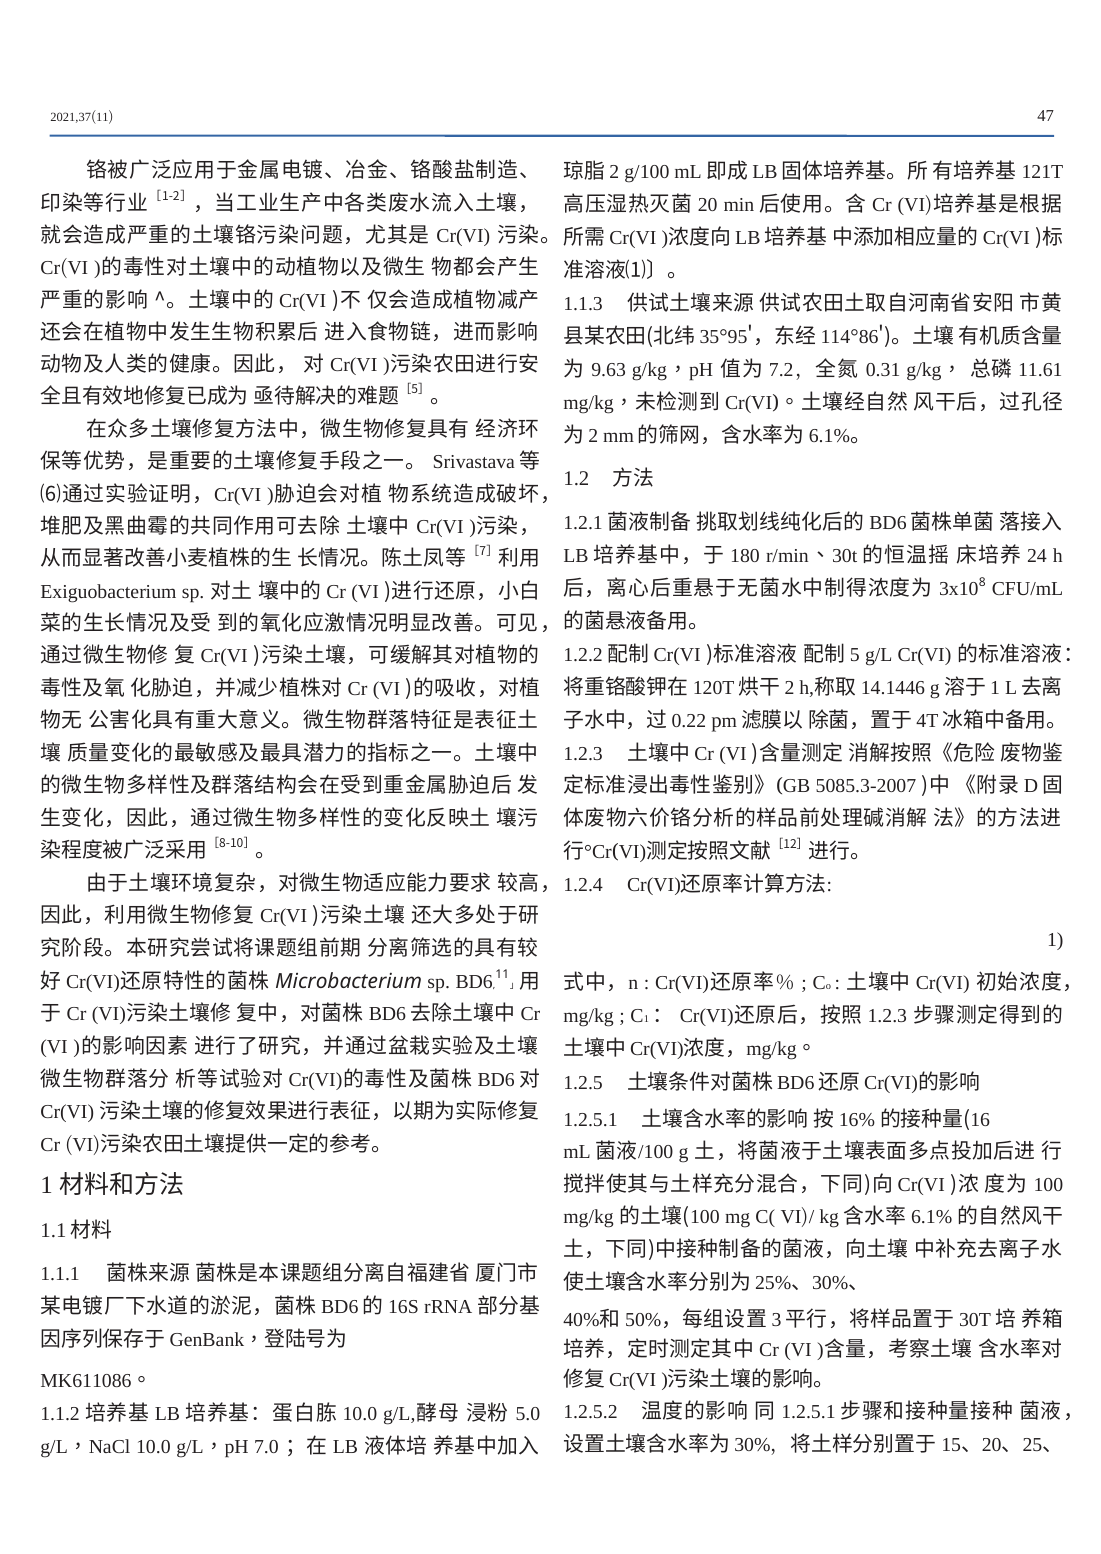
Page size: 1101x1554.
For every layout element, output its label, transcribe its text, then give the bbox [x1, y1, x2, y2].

text 1.2.1菌液制备 挑取划线纯化后的BD6菌株单菌 落接入LB培养基中，于180 r/min、30t的恒温摇 床培养24 h后，离心后重悬于无菌水中制得浓度为 3x108 CFU/mL的菌悬液备用。 [563, 503, 1063, 635]
text 1 材料和方法 [40, 1164, 540, 1201]
text 由于土壤环境复杂，对微生物适应能力要求 较高，因此，利用微生物修复Cr(VI )污染土壤 还大多处于研究阶段。本研究尝试将课题组前期 分离筛选的具有较好Cr(VI)还原特性的菌株 Microbacterium sp. BD6,11」用于 Cr (VI)污染土壤修 复中，对菌株BD6去除土壤中Cr (VI )的影响因素 进行了研究，并通过盆栽实验及土壤微生物群落分 析等试验对Cr(VI)的毒性及菌株BD6对Cr(VI) 污染土壤的修复效果进行表征，以期为实际修复Cr (VI)污染农田土壤提供一定的参考。 [40, 864, 540, 1158]
list 土壤条件对菌株BD6还原Cr(VI)的影响 [563, 1062, 1063, 1096]
text 1.1材料 [40, 1213, 540, 1243]
text 1) [563, 927, 1063, 950]
text 在众多土壤修复方法中，微生物修复具有 经济环保等优势，是重要的土壤修复手段之一。 Srivastava等⑹通过实验证明，Cr(VI )胁迫会对植 物系统造成破坏，堆肥及黑曲霉的共同作用可去除 土壤中Cr(VI )污染，从而显著改善小麦植株的生 长情况。陈土凤等［7］利用 Exiguobacterium sp. 对土 壤中的Cr (VI )进行还原，小白菜的生长情况及受 到的氧化应激情况明显改善。可见，通过微生物修 复Cr(VI )污染土壤，可缓解其对植物的毒性及氧 化胁迫，并减少植株对Cr (VI )的吸收，对植物无 公害化具有重大意义。微生物群落特征是表征土壤 质量变化的最敏感及最具潜力的指标之一。土壤中 的微生物多样性及群落结构会在受到重金属胁迫后 发生变化，因此，通过微生物多样性的变化反映土 壤污染程度被广泛采用［8-10］。 [40, 410, 540, 864]
list 土壤中Cr (VI )含量测定 消解按照《危险 废物鉴定标准浸出毒性鉴别》(GB 5085.3-2007 )中 《附录D固体废物六价铬分析的样品前处理碱消解 法》的方法进行°Cr(VI)测定按照文献［12］进行。 [563, 734, 1063, 865]
text 1.1.2培养基LB培养基：蛋白胨10.0 g/L,酵母 浸粉 5.0 g/L，NaCl 10.0 g/L，pH 7.0 ；在 LB 液体培 养基中加入琼脂2 g/100 mL即成LB固体培养基。所 有培养基121T高压湿热灭菌20 min后使用。含Cr (VI)培养基是根据所需Cr(VI )浓度向LB培养基 中添加相应量的Cr(VI )标准溶液⑴〕。 [40, 1394, 540, 1460]
list 土壤含水率的影响 按 16% 的接种量(16 [563, 1102, 1063, 1132]
text 40%和50%，每组设置3平行，将样品置于30T培 养箱培养，定时测定其中Cr (VI )含量，考察土壤 含水率对修复Cr(VI )污染土壤的影响。 [563, 1302, 1063, 1393]
text 式中，n : Cr(VI)还原率％ ; Co : 土壤中Cr(VI) 初始浓度，mg/kg ; C1 ： Cr(VI)还原后，按照1.2.3 步骤测定得到的土壤中Cr(VI)浓度，mg/kg。 [563, 963, 1063, 1062]
list Cr(VI)还原率计算方法: [563, 865, 1063, 898]
list 方法 [563, 462, 1063, 492]
text 1.1.2培养基LB培养基：蛋白胨10.0 g/L,酵母 浸粉 5.0 g/L，NaCl 10.0 g/L，pH 7.0 ；在 LB 液体培 养基中加入琼脂2 g/100 mL即成LB固体培养基。所 有培养基121T高压湿热灭菌20 min后使用。含Cr (VI)培养基是根据所需Cr(VI )浓度向LB培养基 中添加相应量的Cr(VI )标准溶液⑴〕。 [563, 152, 1063, 284]
text mL菌液/100 g 土，将菌液于土壤表面多点投加后进 行搅拌使其与土样充分混合，下同)向Cr(VI )浓 度为 100 mg/kg 的土壤(100 mg C( VI)/ kg含水率6.1% 的自然风干土，下同)中接种制备的菌液，向土壤 中补充去离子水使土壤含水率分别为25%、30%、 [563, 1132, 1063, 1296]
list 菌株来源 菌株是本课题组分离自福建省 厦门市某电镀厂下水道的淤泥，菌株BD6的16S rRNA部分基因序列保存于GenBank，登陆号为 [40, 1254, 540, 1353]
list 供试土壤来源 供试农田土取自河南省安阳 市黄县某农田(北纬35°95'，东经 114°86')。土壤 有机质含量为 9.63 g/kg，pH 值为7.2，全氮 0.31 g/kg， 总磷11.61 mg/kg，未检测到Cr(VI)。土壤经自然 风干后，过孔径为2 mm的筛网，含水率为6.1%。 [563, 284, 1063, 449]
text MK611086。 [40, 1361, 540, 1394]
text 铬被广泛应用于金属电镀、冶金、铬酸盐制造、 印染等行业［1-2］，当工业生产中各类废水流入土壤， 就会造成严重的土壤铬污染问题，尤其是Cr(VI) 污染。Cr(VI )的毒性对土壤中的动植物以及微生 物都会产生严重的影响 ^。土壤中的Cr(VI )不 仅会造成植物减产，还会在植物中发生生物积累后 进入食物链，进而影响动物及人类的健康。因此， 对Cr(VI )污染农田进行安全且有效地修复已成为 亟待解决的难题［5］。 [40, 152, 540, 410]
list 温度的影响 同1.2.5.1步骤和接种量接种 菌液，设置土壤含水率为30%，将土样分别置于 15、20、25、30、35和40T培养箱中培养，每组设 置3个平行，定时测定土壤中Cr(VI)含量，考察 温度对修复Cr(VI )污染土壤的影响。 [563, 1393, 1063, 1458]
text 1.2.2配制Cr(VI )标准溶液 配制5 g/L Cr(VI) 的标准溶液：将重铬酸钾在120T烘干2 h,称取 14.1446 g溶于1 L去离子水中，过0.22 pm滤膜以 除菌，置于4T冰箱中备用。 [563, 635, 1063, 734]
